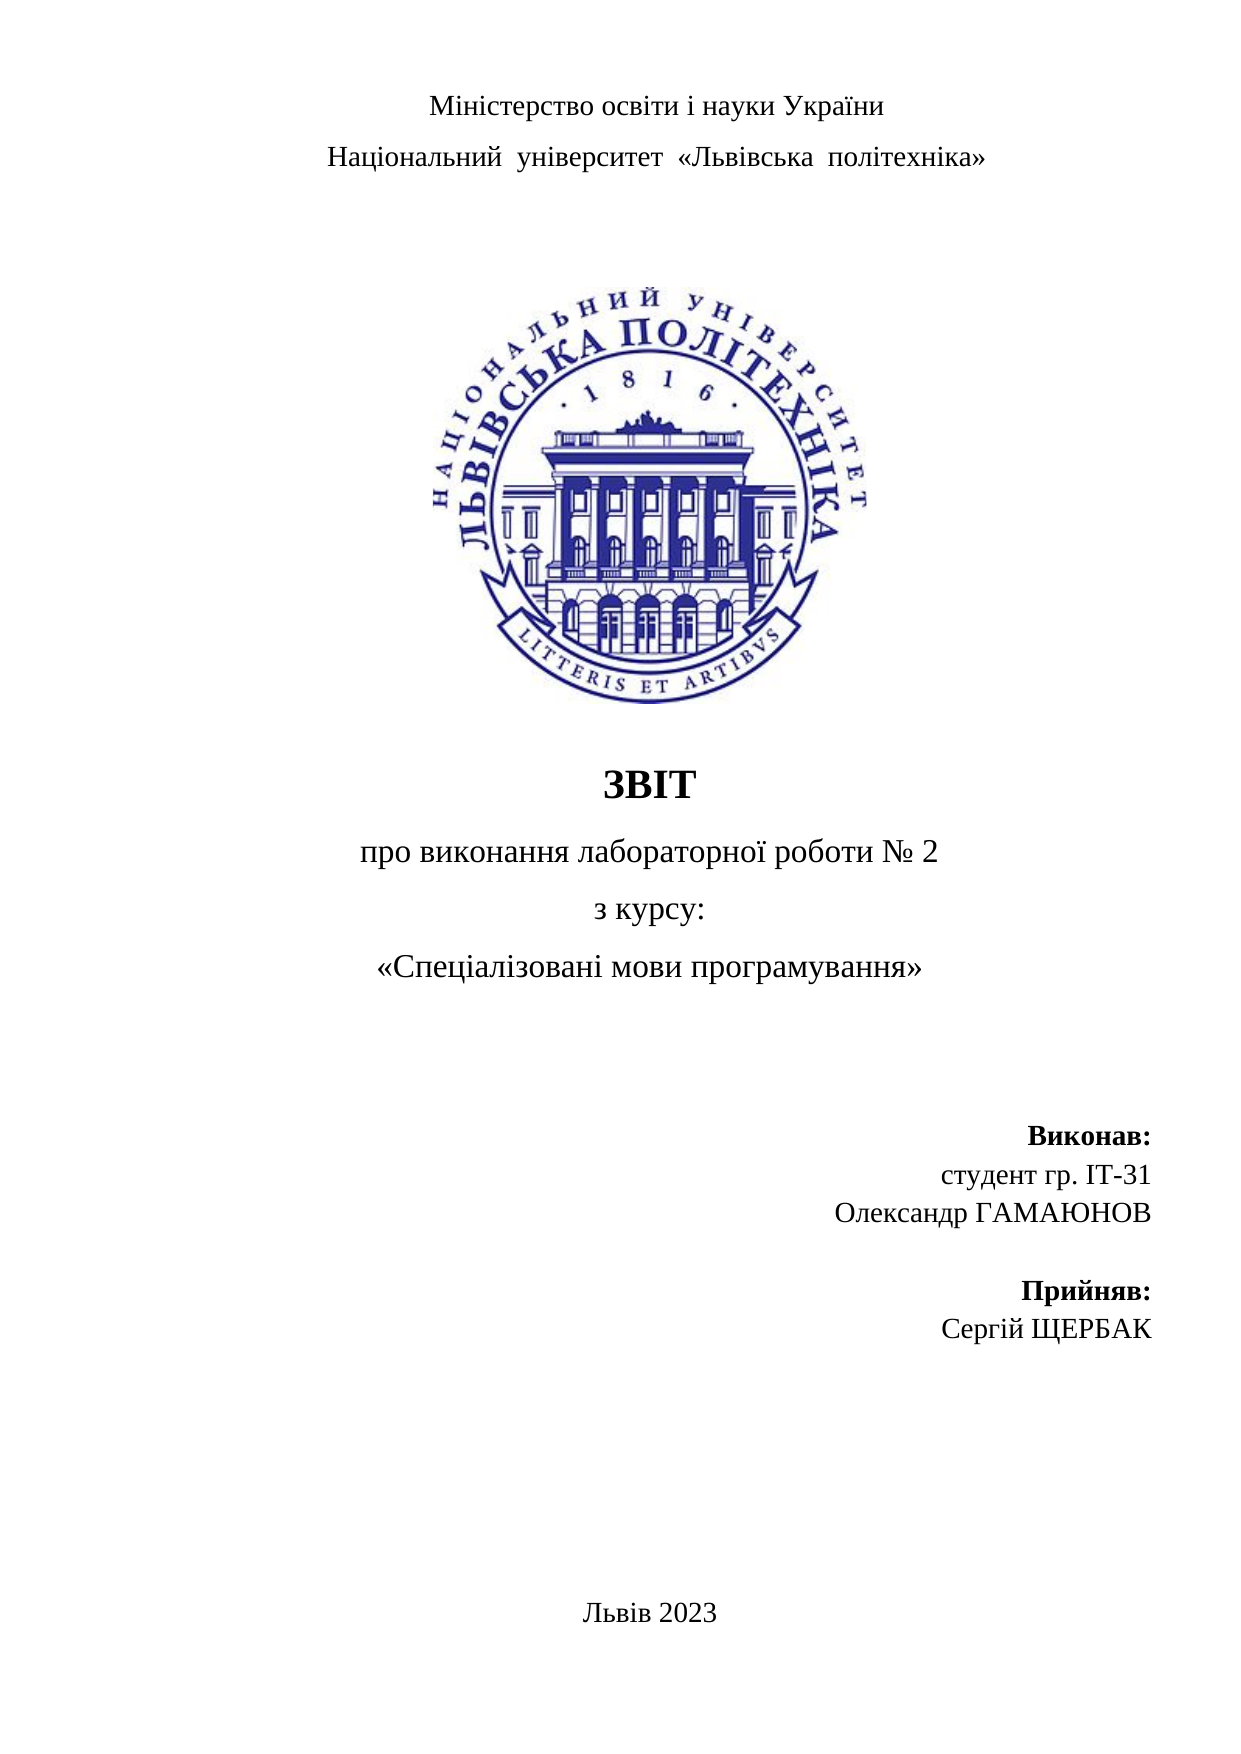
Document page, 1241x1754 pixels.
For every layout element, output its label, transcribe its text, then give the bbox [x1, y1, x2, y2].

text Національний університет «Львівська політехніка» [221, 139, 1018, 172]
text Міністерство освіти і науки України [221, 88, 1018, 122]
text про виконання лабораторної роботи № 2 [148, 831, 1151, 869]
text студент гр. ІТ-31 [148, 1157, 1152, 1191]
text Виконав: [148, 1118, 1152, 1152]
text Сергій ЩЕРБАК [148, 1311, 1152, 1345]
picture [432, 287, 867, 704]
text Олександр ГАМАЮНОВ [148, 1196, 1152, 1229]
text Прийняв: [148, 1273, 1152, 1306]
text «Спеціалізовані мови програмування» [148, 946, 1151, 984]
text з курсу: [148, 888, 1151, 927]
text ЗВІТ [148, 759, 1151, 807]
text Львів 2023 [232, 1595, 1068, 1628]
